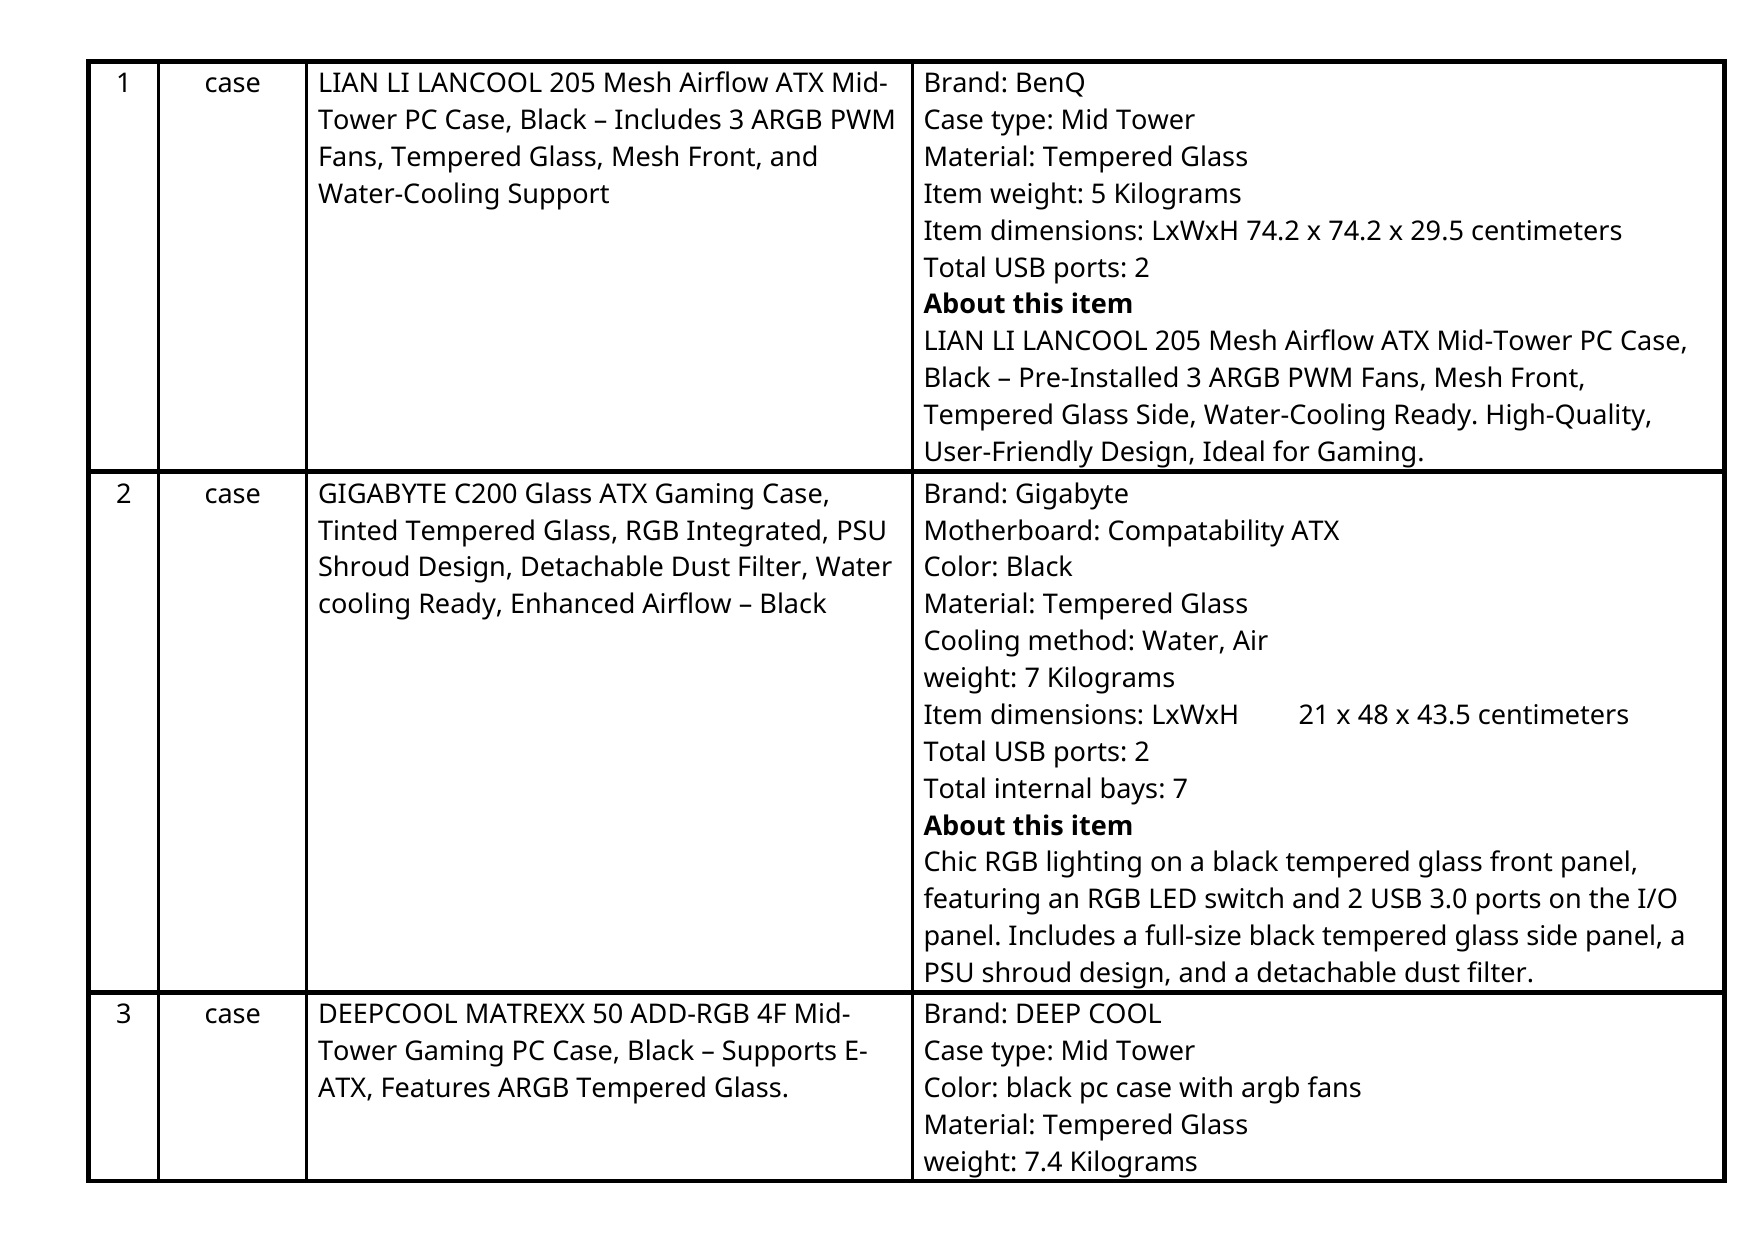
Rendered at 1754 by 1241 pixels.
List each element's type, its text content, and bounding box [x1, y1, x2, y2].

table_cell case [160, 995, 305, 1179]
table_header Brand: BenQ Case type: Mid Tower Material: Tempered Glass Item weight: 5 Kilograms Item dimensions: LxWxH 74.2 x 74.2 x 29.5 centimeters Total USB ports: 2 About this item LIAN LI LANCOOL 205 Mesh Airflow ATX Mid-Tower PC Case, Black – Pre-Installed 3 ARGB PWM Fans, Mesh Front, Tempered Glass Side, Water-Cooling Ready. High-Quality, User-Friendly Design, Ideal for Gaming. [914, 64, 1722, 469]
table_cell Brand: Gigabyte Motherboard: Compatability ATX Color: Black Material: Tempered Glass Cooling method: Water, Air weight: 7 Kilograms Item dimensions: LxWxH 21 x 48 x 43.5 centimeters Total USB ports: 2 Total internal bays: 7 About this item Chic RGB lighting on a black tempered glass front panel, featuring an RGB LED switch and 2 USB 3.0 ports on the I/O panel. Includes a full-size black tempered glass side panel, a PSU shroud design, and a detachable dust filter. [914, 474, 1722, 990]
table_cell 2 [91, 474, 157, 990]
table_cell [914, 995, 1722, 1179]
table_header LIAN LI LANCOOL 205 Mesh Airflow ATX Mid-Tower PC Case, Black – Includes 3 ARGB PWM Fans, Tempered Glass, Mesh Front, and Water-Cooling Support [308, 64, 911, 469]
table_header 1 [91, 64, 157, 469]
table_header case [160, 64, 305, 469]
table_cell case [160, 474, 305, 990]
table_cell GIGABYTE C200 Glass ATX Gaming Case, Tinted Tempered Glass, RGB Integrated, PSU Shroud Design, Detachable Dust Filter, Water cooling Ready, Enhanced Airflow – Black [308, 474, 911, 990]
table_cell 3 [91, 995, 157, 1179]
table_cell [308, 995, 911, 1179]
